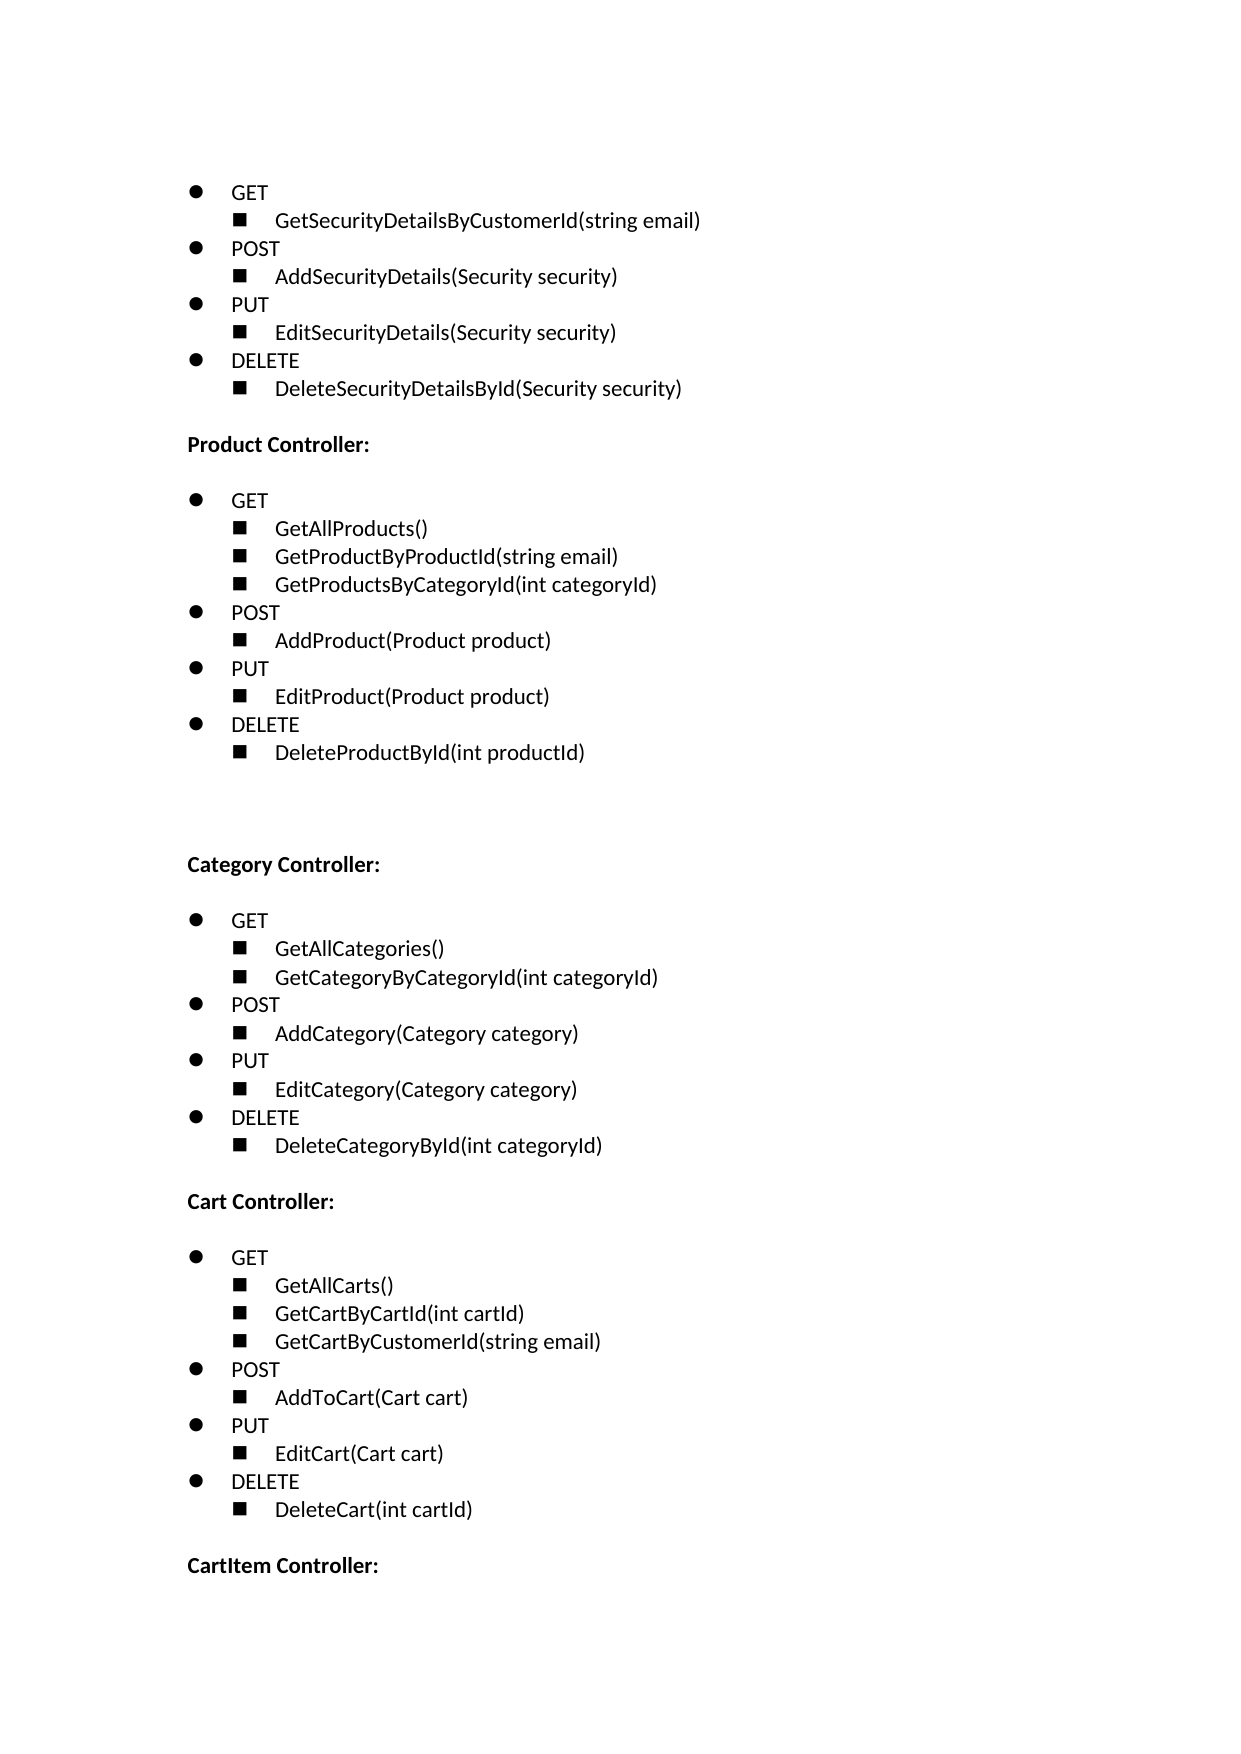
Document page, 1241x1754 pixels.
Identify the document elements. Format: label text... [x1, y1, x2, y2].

list POST [187, 598, 1053, 626]
list DELETE [187, 1467, 1053, 1495]
list GetProductsByCategoryId(int categoryId) [231, 570, 1053, 598]
list PUT [187, 1047, 1053, 1075]
list PUT [187, 654, 1053, 682]
list EditCart(Cart cart) [231, 1439, 1053, 1467]
list GET [187, 907, 1053, 934]
list DeleteCart(int cartId) [231, 1495, 1053, 1523]
list AddCategory(Category category) [231, 1019, 1053, 1047]
list POST [187, 991, 1053, 1019]
list GetSecurityDetailsByCustomerId(string email) [231, 206, 1053, 234]
list GET [187, 178, 1053, 206]
list POST [187, 234, 1053, 262]
list GetCartByCustomerId(string email) [231, 1327, 1053, 1355]
list DELETE [187, 346, 1053, 374]
list PUT [187, 1411, 1053, 1439]
list GET [187, 486, 1053, 514]
list EditProduct(Product product) [231, 682, 1053, 710]
list POST [187, 1355, 1053, 1383]
list PUT [187, 290, 1053, 318]
list AddToCart(Cart cart) [231, 1383, 1053, 1411]
list GetProductByProductId(string email) [231, 542, 1053, 570]
text Product Controller: [187, 430, 1053, 458]
list Cart Controller: [187, 1187, 1053, 1215]
list DELETE [187, 1103, 1053, 1131]
list GetAllCarts() [231, 1271, 1053, 1299]
list AddSecurityDetails(Security security) [231, 262, 1053, 290]
list EditSecurityDetails(Security security) [231, 318, 1053, 346]
list DELETE [187, 710, 1053, 738]
list GetAllProducts() [231, 514, 1053, 542]
list GetAllCategories() [231, 934, 1053, 963]
text CartItem Controller: [187, 1551, 1053, 1579]
list GetCategoryByCategoryId(int categoryId) [231, 963, 1053, 991]
list GetCartByCartId(int cartId) [231, 1299, 1053, 1327]
list DeleteCategoryById(int categoryId) [231, 1131, 1053, 1159]
list Category Controller: [187, 851, 1053, 878]
list GET [187, 1243, 1053, 1271]
list DeleteSecurityDetailsById(Security security) [231, 374, 1053, 402]
list AddProduct(Product product) [231, 626, 1053, 654]
list DeleteProductById(int productId) [231, 738, 1053, 766]
list EditCategory(Category category) [231, 1075, 1053, 1103]
